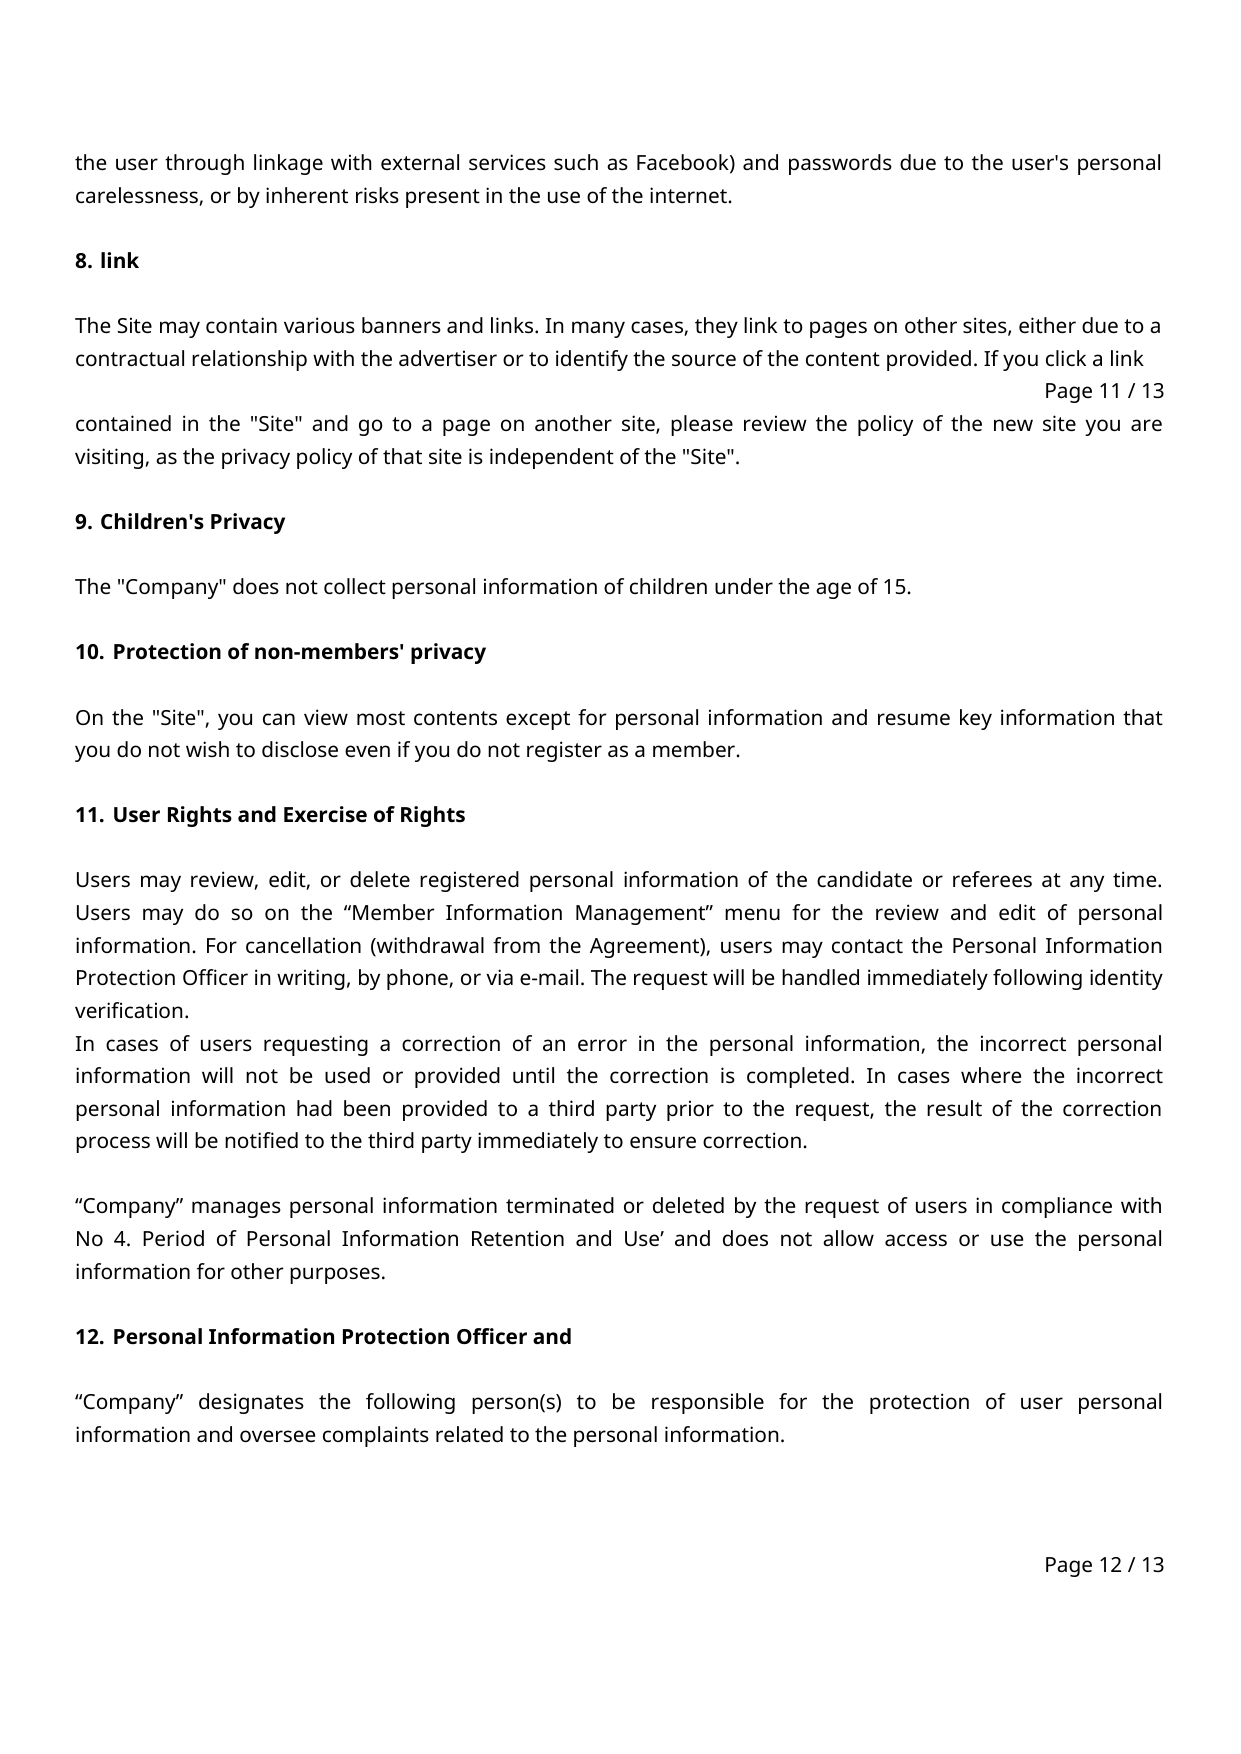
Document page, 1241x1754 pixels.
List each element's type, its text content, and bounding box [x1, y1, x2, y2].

list link [75, 246, 1164, 274]
list Page 11 / 13 [150, 377, 1164, 405]
text On the "Site", you can view most contents except for personal information and resume key information that you do not wish to disclose even if you do not register as a member. [75, 703, 1164, 764]
text “Company” designates the following person(s) to be responsible for the protection of user personal information and oversee complaints related to the personal information. [75, 1387, 1164, 1448]
text Users may review, edit, or delete registered personal information of the candidate or referees at any time. Users may do so on the “Member Information Management” menu for the review and edit of personal information. For cancellation (withdrawal from the Agreement), users may contact the Personal Information Protection Officer in writing, by phone, or via e-mail. The request will be handled immediately following identity verification. [75, 866, 1164, 1024]
list Protection of non-members' privacy [75, 637, 1164, 666]
text contractual relationship with the advertiser or to identify the source of the content provided. If you click a link [75, 344, 1164, 372]
text The Site may contain various banners and links. In many cases, they link to pages on other sites, either due to a [75, 311, 1164, 340]
list Personal Information Protection Officer and [75, 1322, 1164, 1351]
text contained in the "Site" and go to a page on another site, please review the policy of the new site you are visiting, as the privacy policy of that site is independent of the "Site". [75, 409, 1164, 470]
text The "Company" does not collect personal information of children under the age of 15. [75, 572, 1164, 601]
text “Company” manages personal information terminated or deleted by the request of users in compliance with No 4. Period of Personal Information Retention and Use’ and does not allow access or use the personal information for other purposes. [75, 1192, 1164, 1285]
text Page 12 / 13 [75, 1550, 1164, 1579]
list Children's Privacy [75, 507, 1164, 535]
text In cases of users requesting a correction of an error in the personal information, the incorrect personal information will not be used or provided until the correction is completed. In cases where the incorrect personal information had been provided to a third party prior to the request, the result of the correction process will be notified to the third party immediately to ensure correction. [75, 1029, 1164, 1155]
list User Rights and Exercise of Rights [75, 800, 1164, 829]
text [75, 148, 1164, 209]
